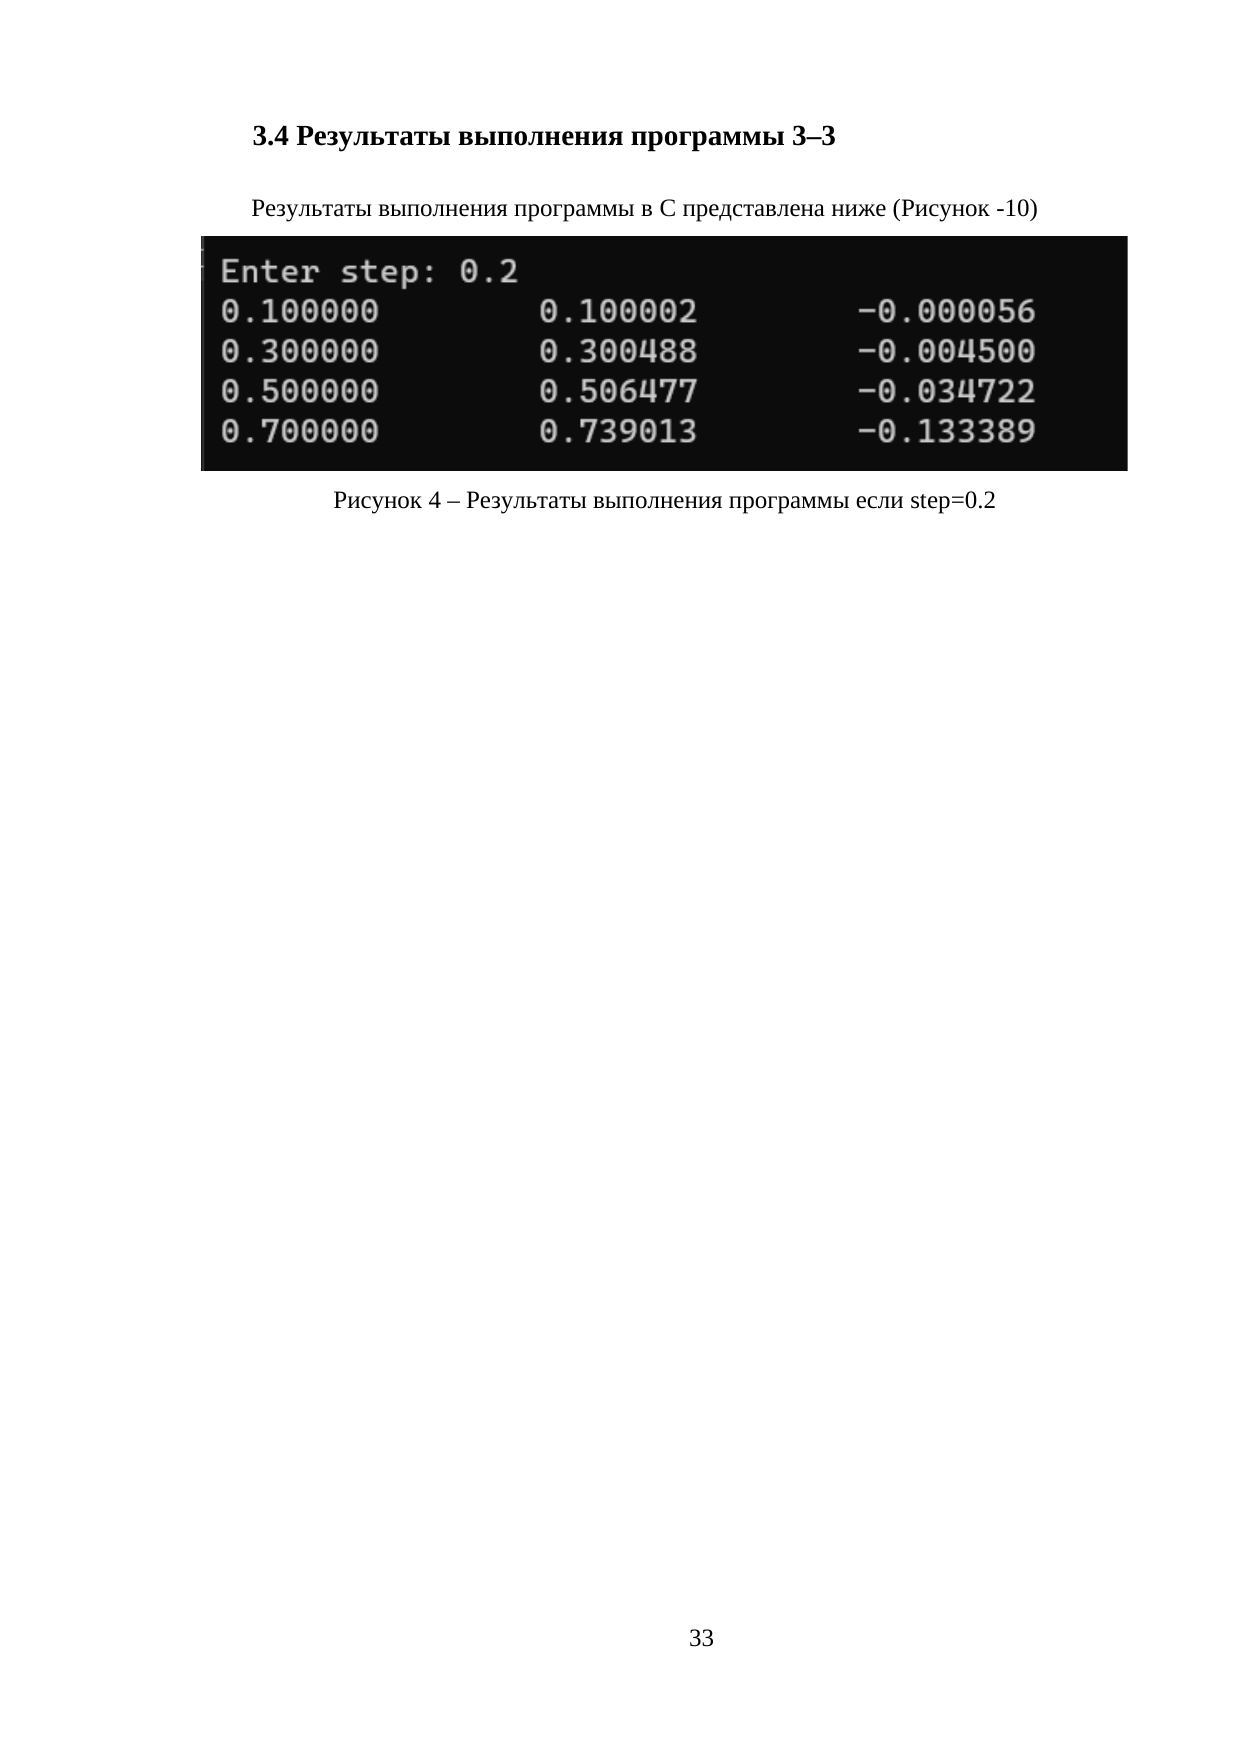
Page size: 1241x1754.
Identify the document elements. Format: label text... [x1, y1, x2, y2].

picture [201, 236, 1128, 471]
list 3.4 Результаты выполнения программы 3–3 [252, 118, 1152, 152]
text Рисунок 4 – Результаты выполнения программы если step=0.2 [177, 485, 1152, 513]
text Результаты выполнения программы в C представлена ниже (Рисунок 4-10) [177, 193, 1152, 222]
